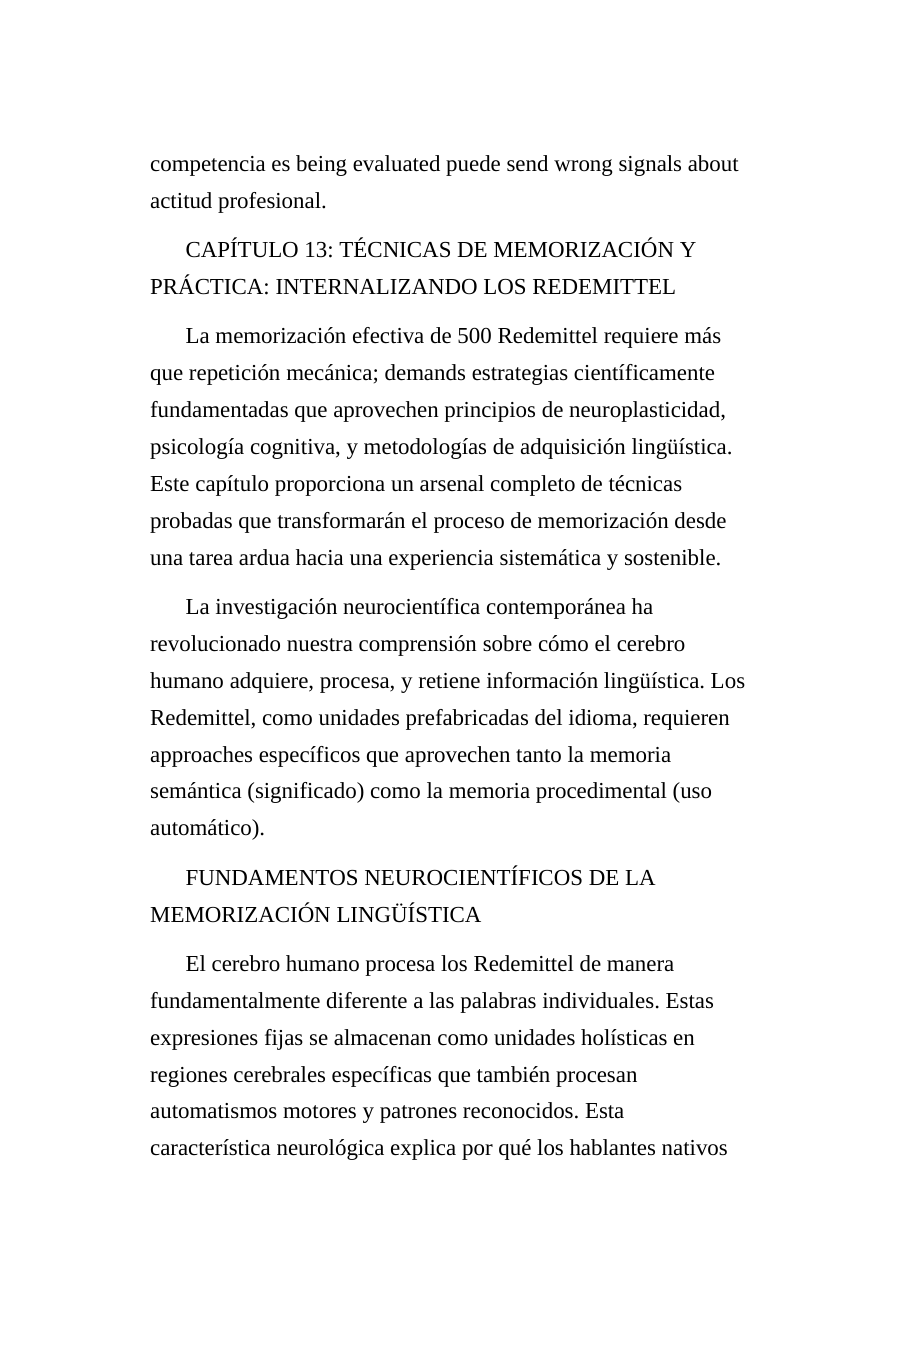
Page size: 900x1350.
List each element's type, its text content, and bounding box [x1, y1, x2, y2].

text CAPÍTULO 13: TÉCNICAS DE MEMORIZACIÓN Y PRÁCTICA: INTERNALIZANDO LOS REDEMITTEL [150, 236, 750, 299]
text FUNDAMENTOS NEUROCIENTÍFICOS DE LA MEMORIZACIÓN LINGÜÍSTICA [150, 864, 750, 927]
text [150, 950, 750, 1161]
text La investigación neurocientífica contemporánea ha revolucionado nuestra comprensión sobre cómo el cerebro humano adquiere, procesa, y retiene información lingüística. Los Redemittel, como unidades prefabricadas del idioma, requieren approaches específicos que aprovechen tanto la memoria semántica (significado) como la memoria procedimental (uso automático). [150, 593, 750, 841]
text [150, 150, 750, 213]
text La memorización efectiva de 500 Redemittel requiere más que repetición mecánica; demands estrategias científicamente fundamentadas que aprovechen principios de neuroplasticidad, psicología cognitiva, y metodologías de adquisición lingüística. Este capítulo proporciona un arsenal completo de técnicas probadas que transformarán el proceso de memorización desde una tarea ardua hacia una experiencia sistemática y sostenible. [150, 322, 750, 570]
